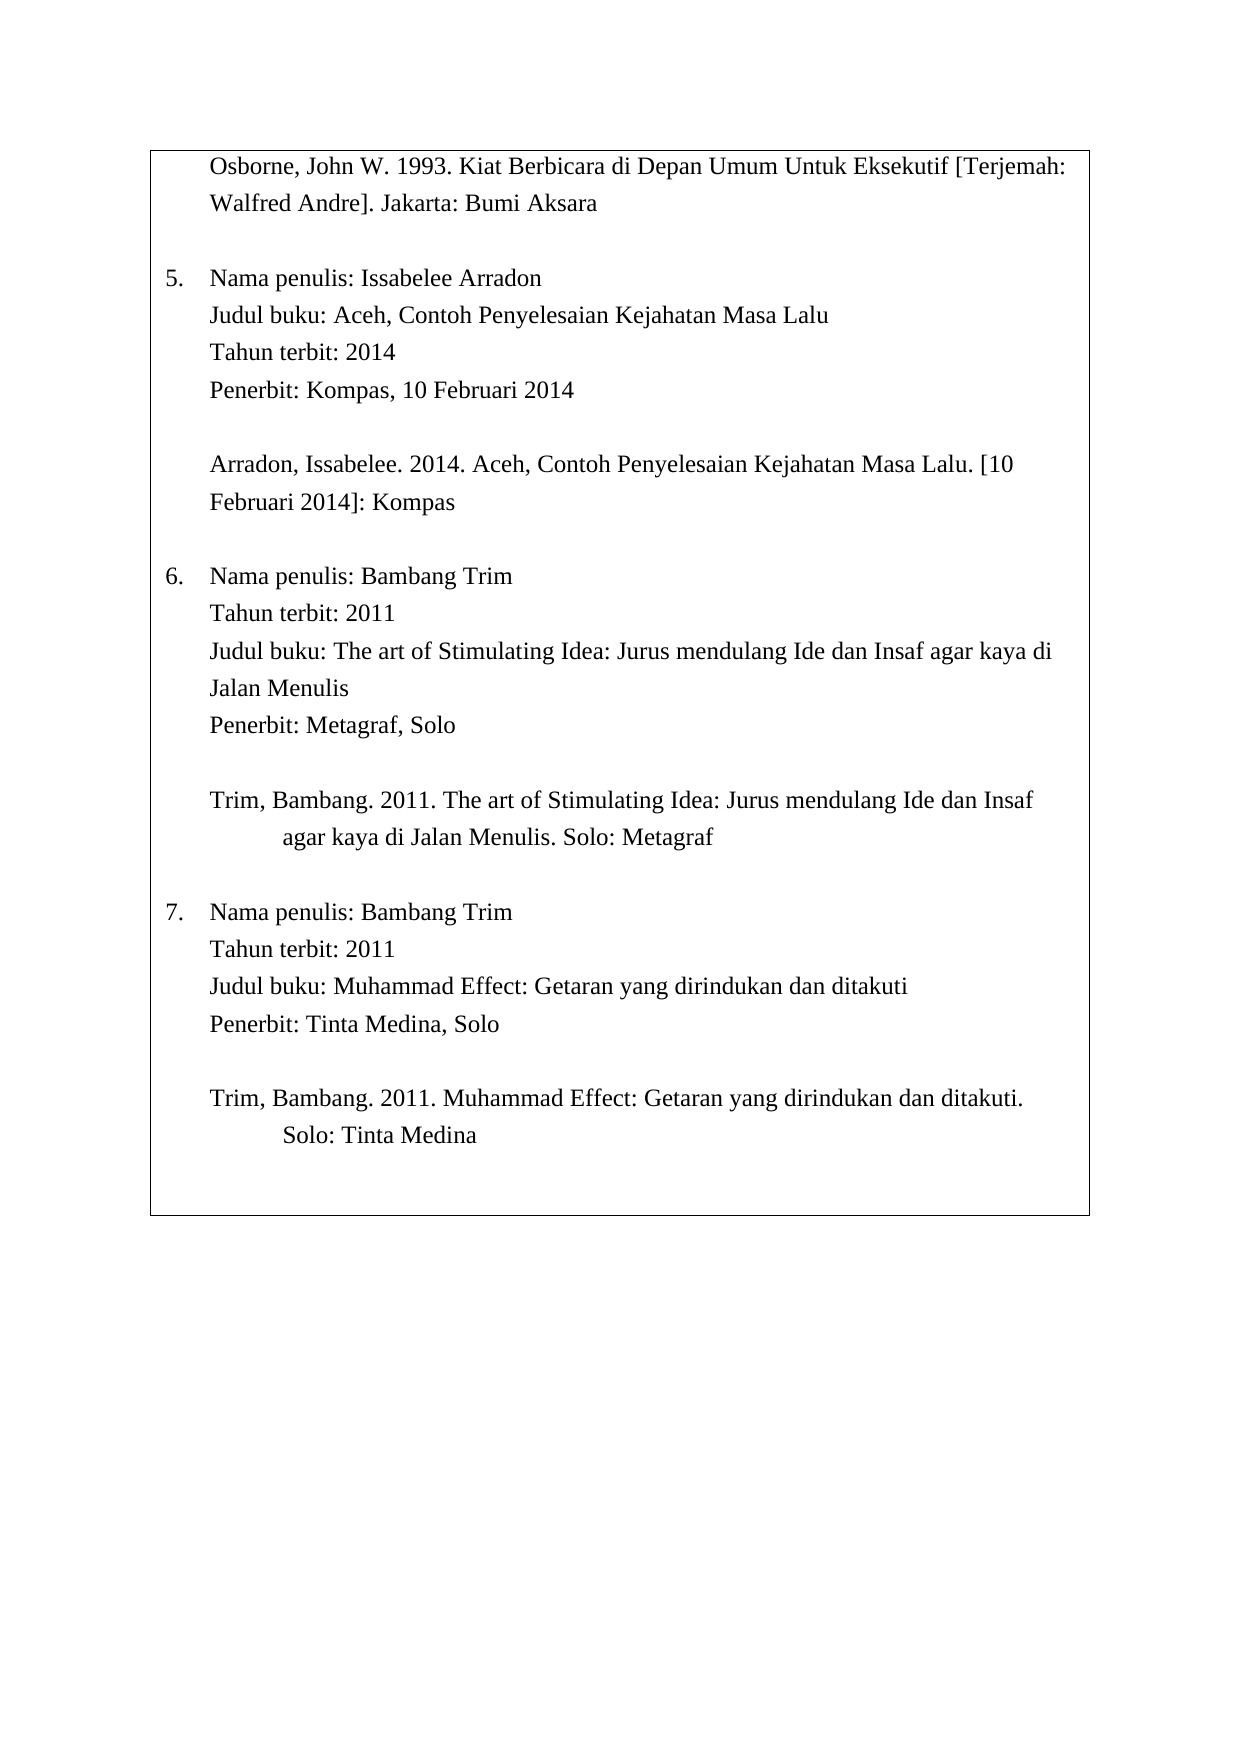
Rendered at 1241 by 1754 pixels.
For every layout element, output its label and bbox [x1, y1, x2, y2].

table_header [151, 151, 1089, 1215]
